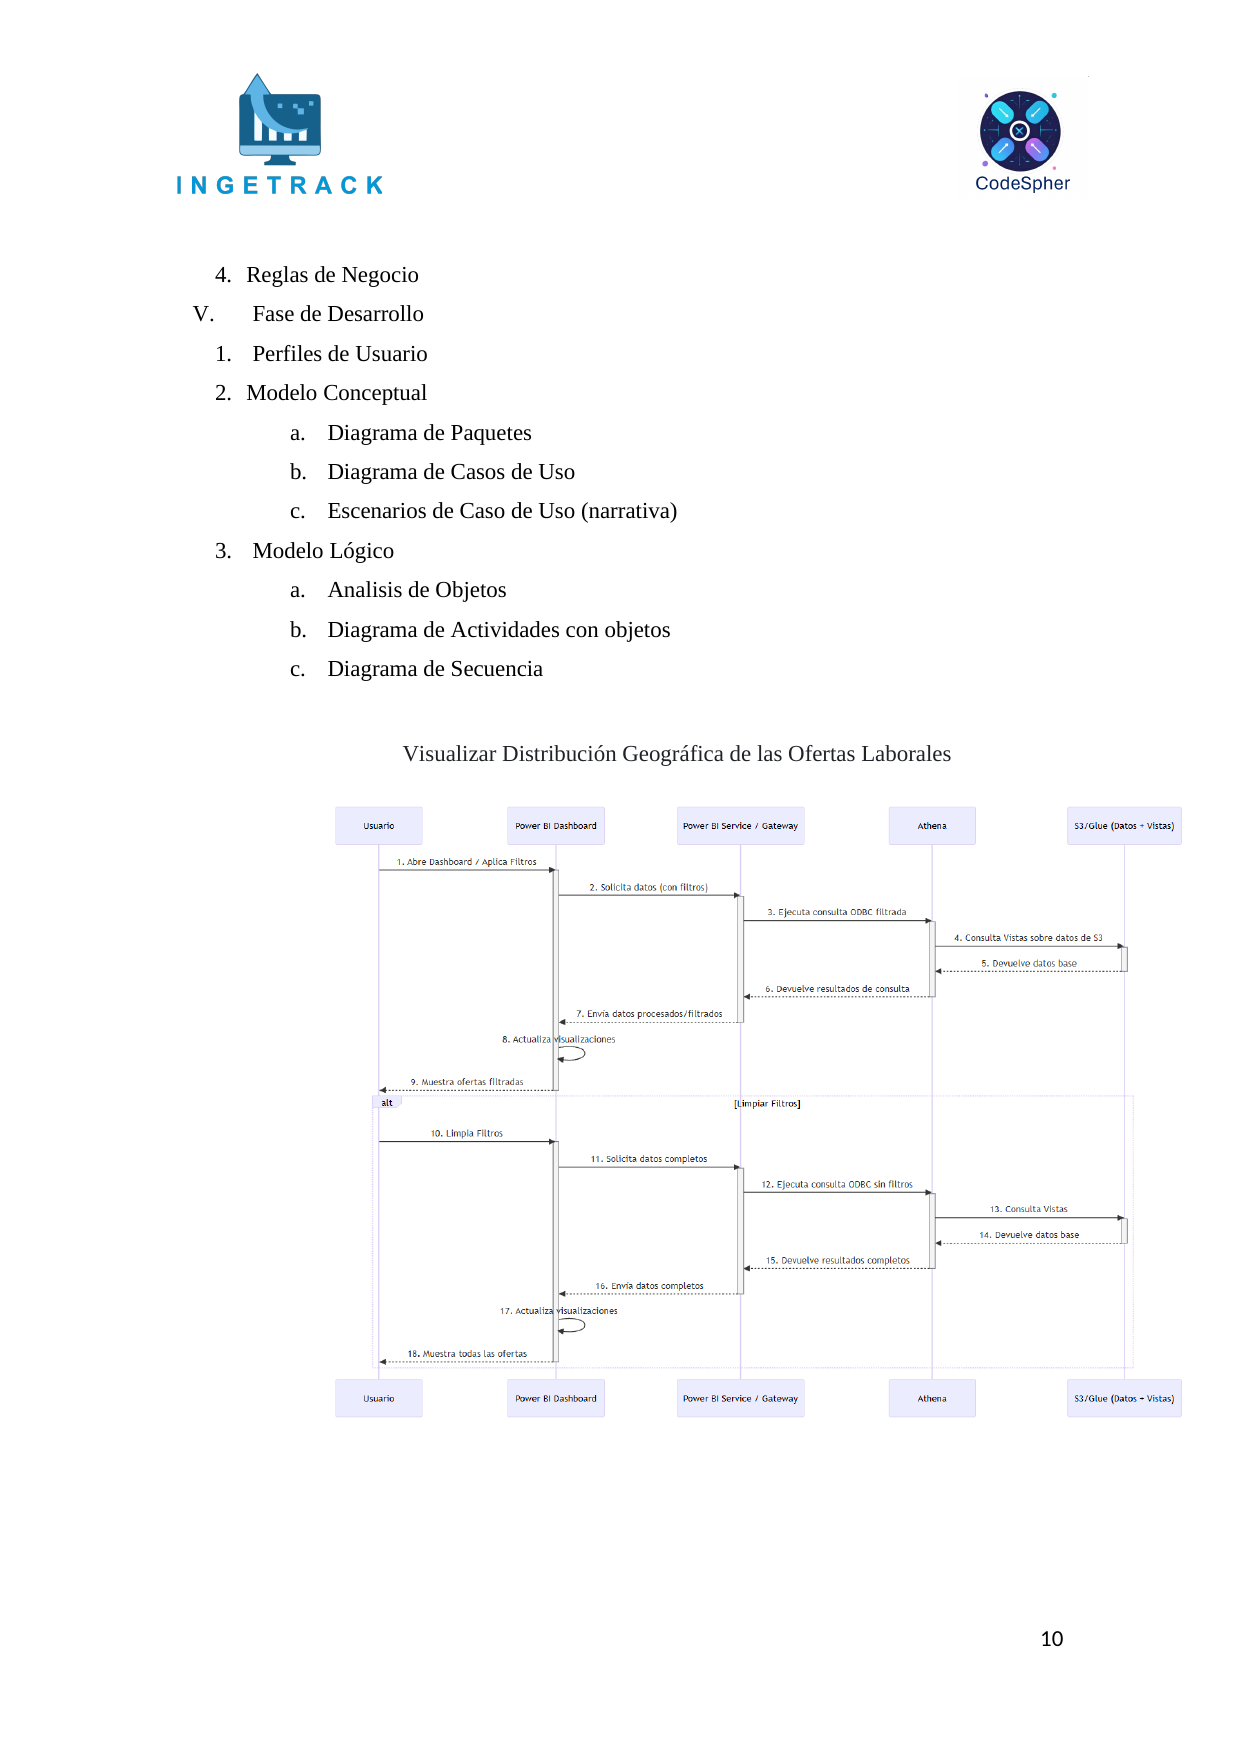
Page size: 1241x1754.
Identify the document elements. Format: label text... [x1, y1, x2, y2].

subtitle Modelo Conceptual [215, 379, 1063, 405]
subtitle Analisis de Objetos [290, 576, 1063, 603]
subtitle Diagrama de Paquetes [290, 418, 1063, 445]
picture [177, 73, 383, 194]
picture [196, 186, 201, 194]
subtitle Escenarios de Caso de Uso (narrativa) [290, 497, 1063, 524]
subtitle Modelo Lógico [215, 537, 1063, 563]
picture [324, 792, 1189, 1422]
subtitle Visualizar Distribución Geográfica de las Ofertas Laborales [252, 740, 1063, 766]
picture [295, 187, 301, 194]
subtitle Diagrama de Actividades con objetos [290, 616, 1063, 642]
subtitle Diagrama de Secuencia [290, 655, 1063, 682]
subtitle Reglas de Negocio [215, 261, 1063, 287]
subtitle Fase de Desarrollo [215, 300, 1063, 326]
picture [955, 76, 1090, 199]
subtitle Diagrama de Casos de Uso [290, 458, 1063, 484]
subtitle Perfiles de Usuario [215, 339, 1063, 366]
